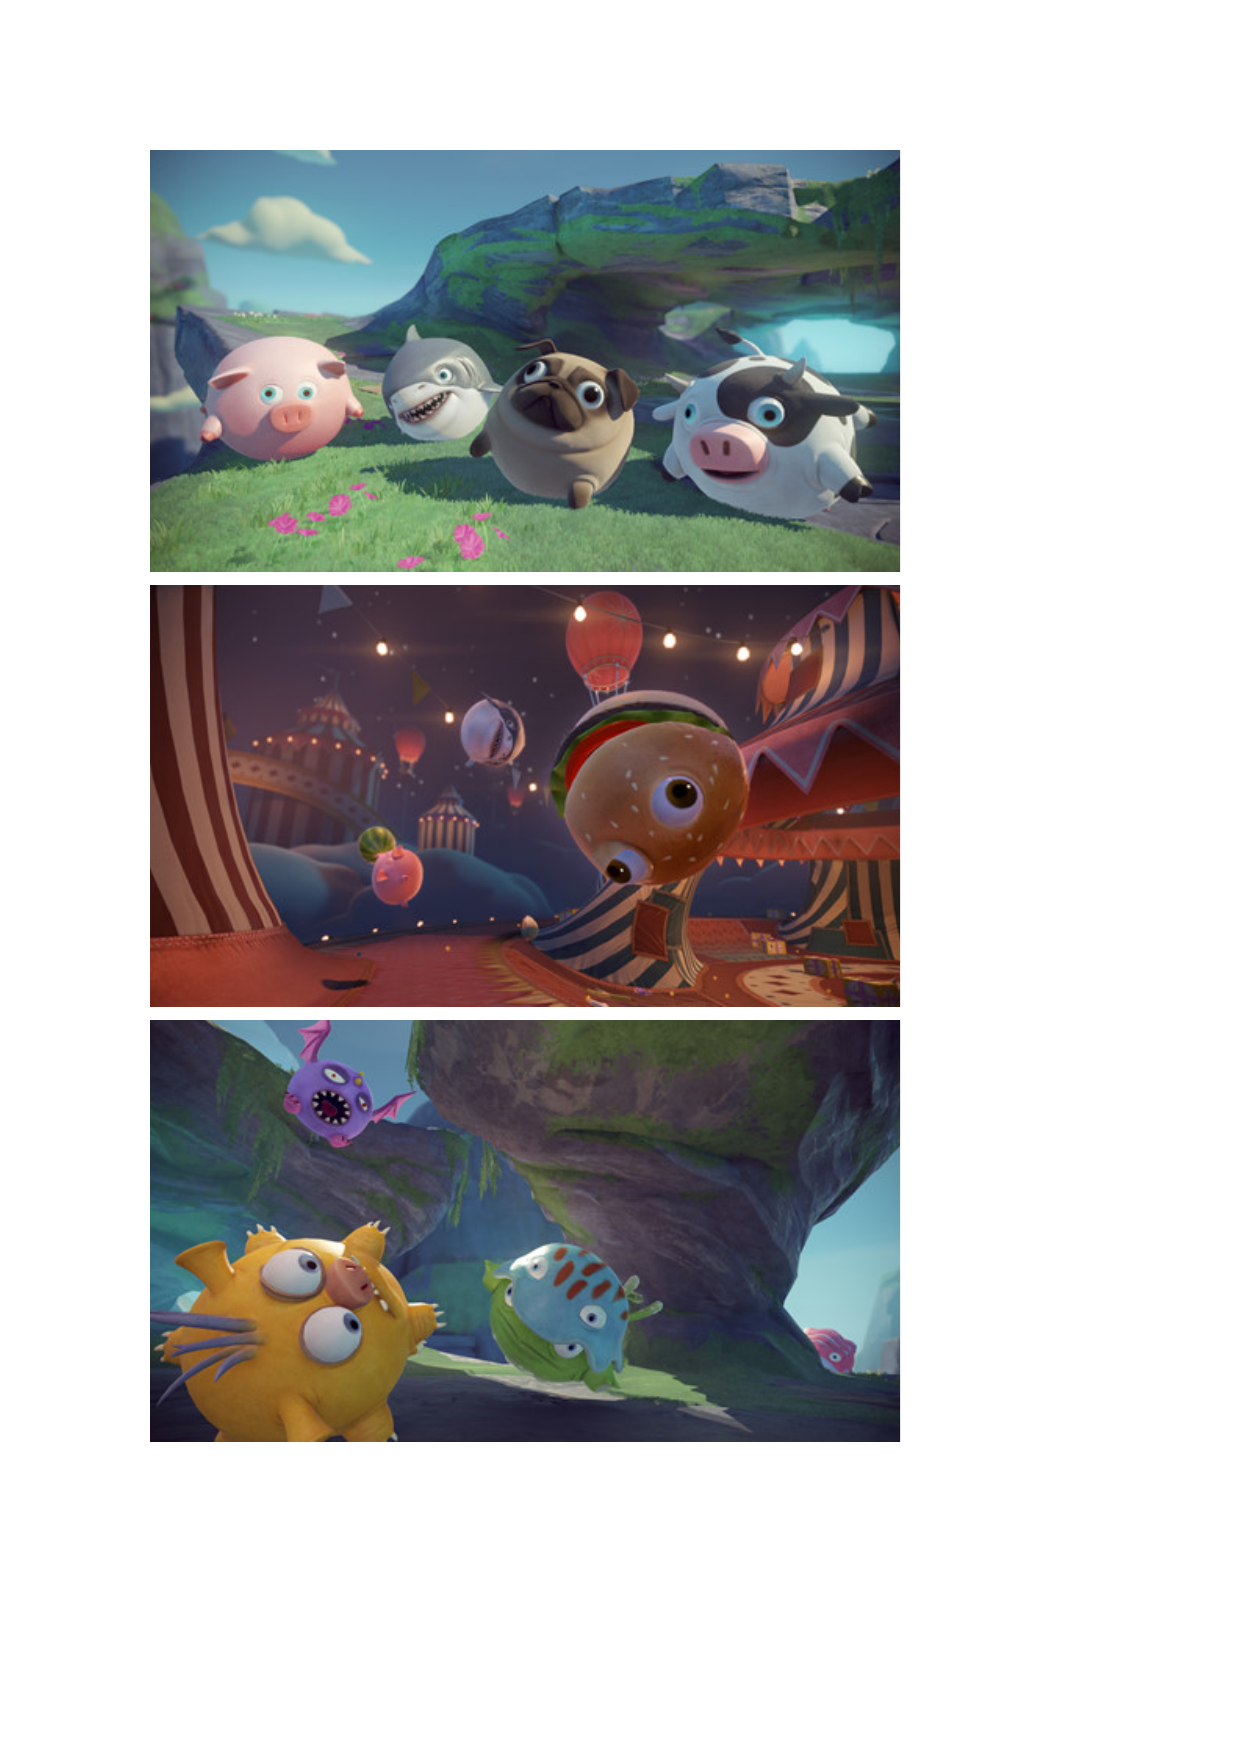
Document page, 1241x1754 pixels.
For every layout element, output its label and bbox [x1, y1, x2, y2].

picture [150, 585, 901, 1007]
picture [150, 150, 901, 572]
picture [150, 1020, 901, 1442]
